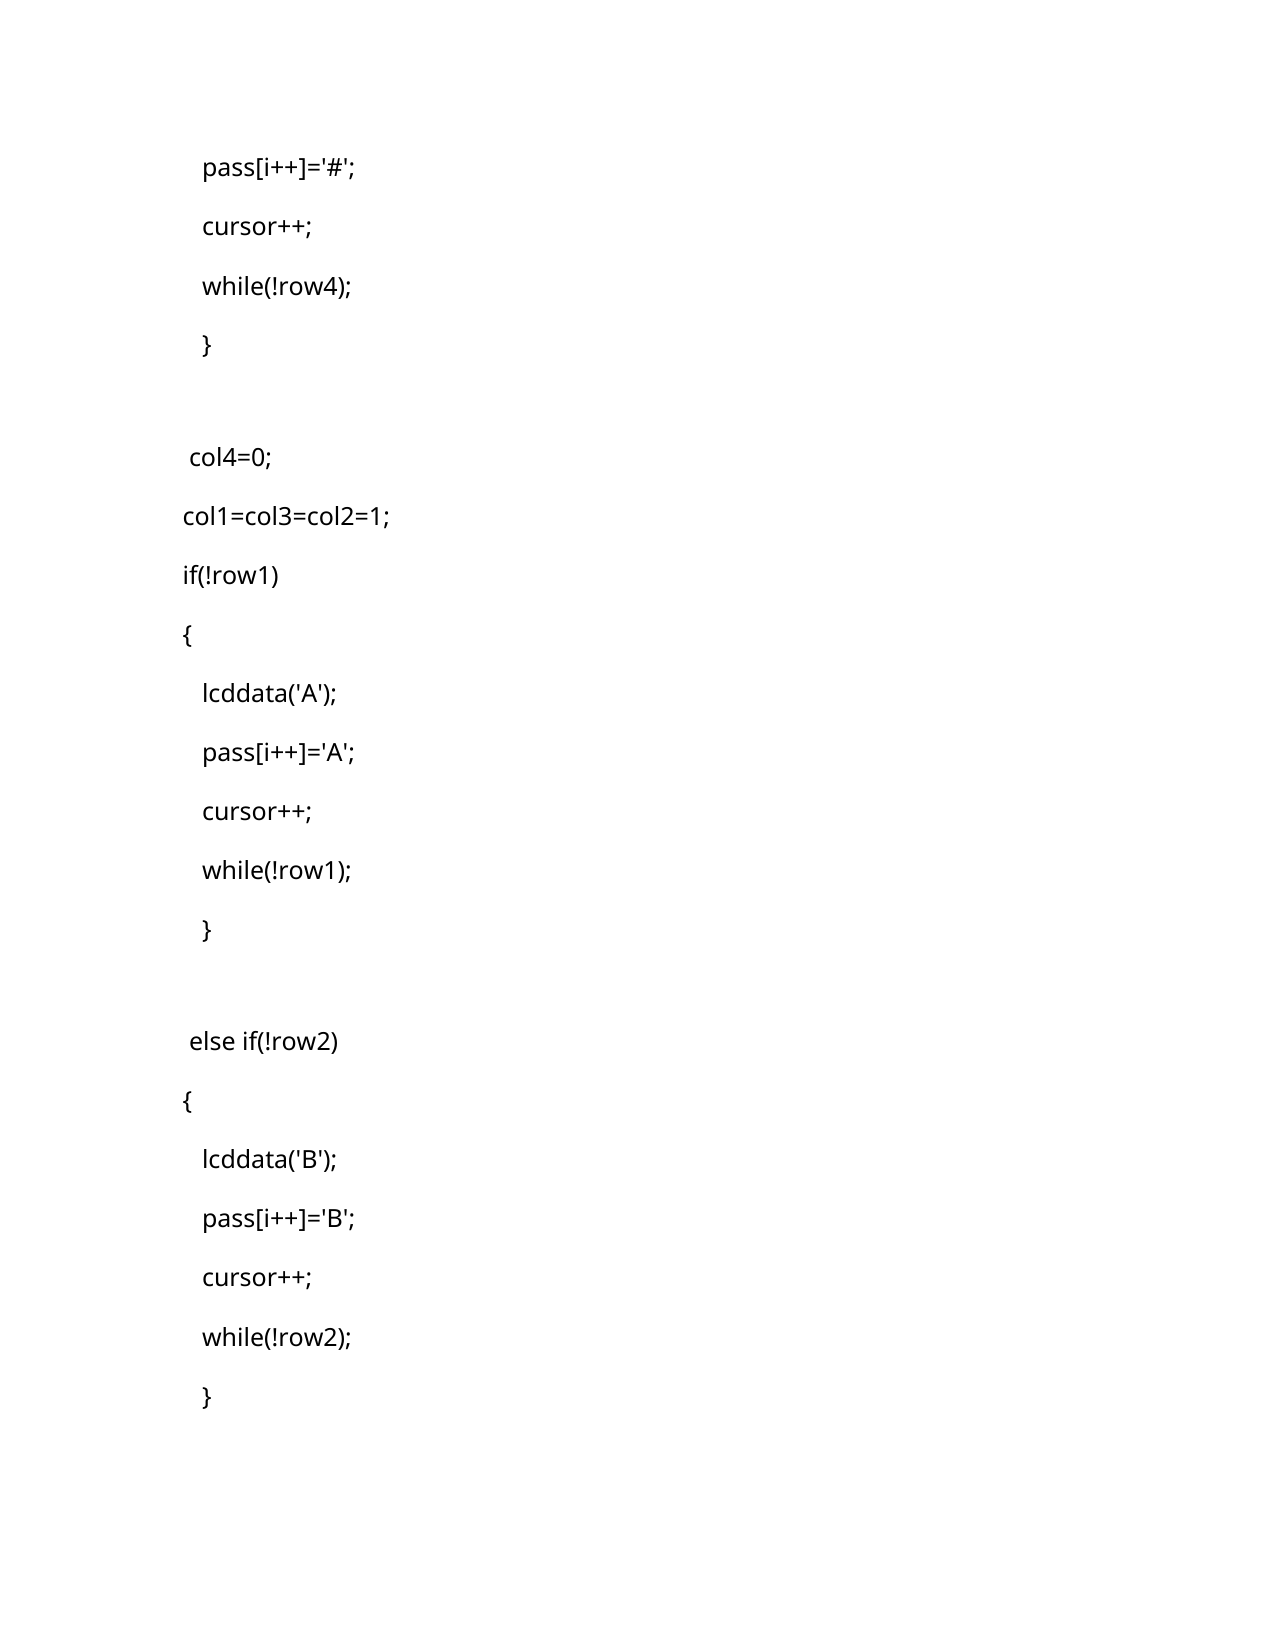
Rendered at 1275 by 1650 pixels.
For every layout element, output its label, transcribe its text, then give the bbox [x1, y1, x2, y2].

text if(!row1) [150, 557, 1125, 591]
text while(!row2); [150, 1319, 1125, 1353]
text } [150, 327, 1125, 361]
text col1=col3=col2=1; [150, 498, 1125, 532]
text } [150, 1378, 1125, 1412]
text } [150, 912, 1125, 946]
text while(!row1); [150, 853, 1125, 887]
text cursor++; [150, 794, 1125, 828]
text lcddata('A'); [150, 676, 1125, 709]
text lcddata('B'); [150, 1142, 1125, 1176]
text pass[i++]='A'; [150, 734, 1125, 769]
text cursor++; [150, 1260, 1125, 1294]
text while(!row4); [150, 268, 1125, 302]
text { [150, 616, 1125, 651]
text { [150, 1083, 1125, 1117]
text pass[i++]='B'; [150, 1201, 1125, 1235]
text col4=0; [150, 439, 1125, 473]
text pass[i++]='#'; [150, 150, 1125, 184]
text else if(!row2) [150, 1024, 1125, 1058]
text cursor++; [150, 209, 1125, 243]
